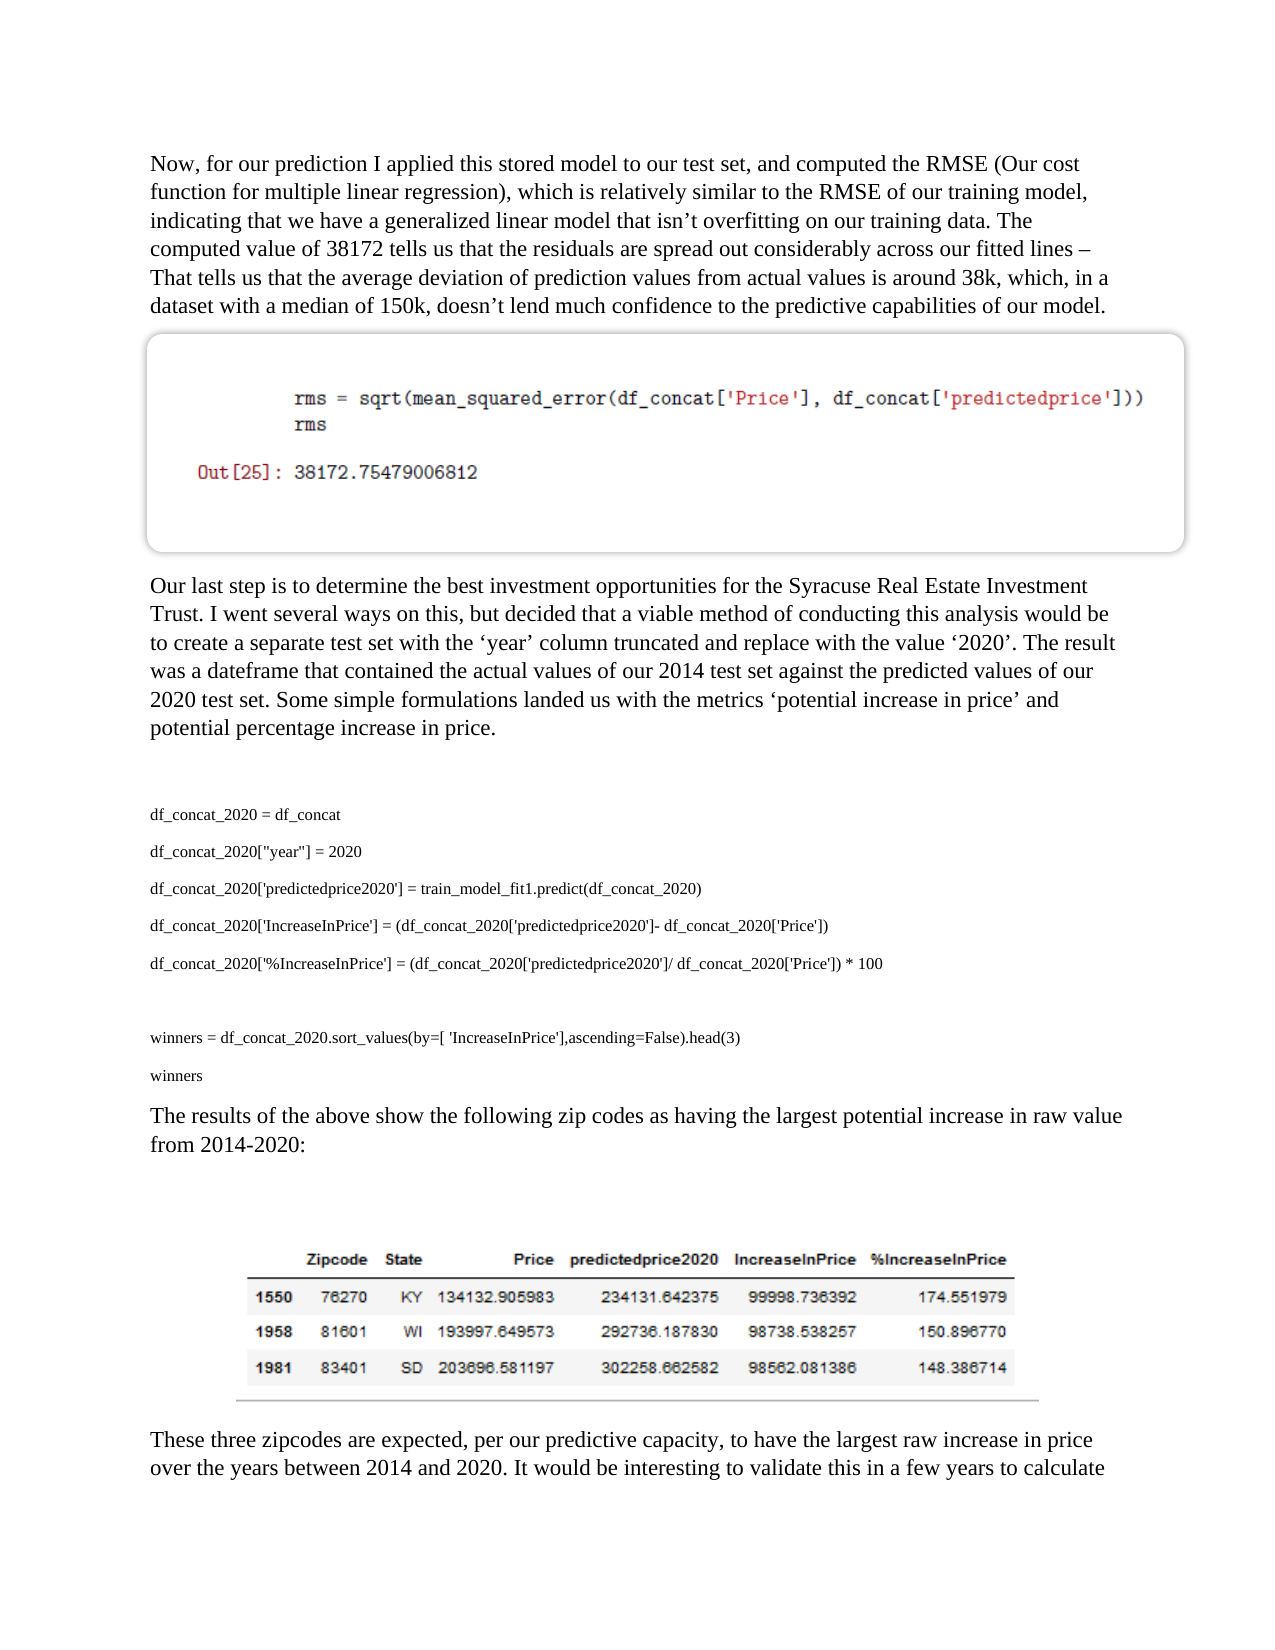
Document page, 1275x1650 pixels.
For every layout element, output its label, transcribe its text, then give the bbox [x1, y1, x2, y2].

text winners = df_concat_2020.sort_values(by=[ 'IncreaseInPrice'],ascending=False).head(3) [150, 1028, 1125, 1047]
text Our last step is to determine the best investment opportunities for the Syracuse Real Estate Investment Trust. I went several ways on this, but decided that a viable method of conducting this analysis would be to create a separate test set with the ‘year’ column truncated and replace with the value ‘2020’. The result was a dateframe that contained the actual values of our 2014 test set against the predicted values of our 2020 test set. Some simple formulations landed us with the metrics ‘potential increase in price’ and potential percentage increase in price. [150, 572, 1125, 740]
text df_concat_2020['IncreaseInPrice'] = (df_concat_2020['predictedprice2020']- df_concat_2020['Price']) [150, 916, 1125, 935]
text Now, for our prediction I applied this stored model to our test set, and computed the RMSE (Our cost function for multiple linear regression), which is relatively similar to the RMSE of our training model, indicating that we have a generalized linear model that isn’t overfitting on our training data. The computed value of 38172 tells us that the residuals are spread out considerably across our fitted lines – That tells us that the average deviation of prediction values from actual values is around 38k, which, in a dataset with a median of 150k, doesn’t lend much confidence to the predictive capabilities of our model. [150, 150, 1125, 318]
text df_concat_2020['predictedprice2020'] = train_model_fit1.predict(df_concat_2020) [150, 879, 1125, 898]
text winners [150, 1065, 1125, 1084]
text df_concat_2020['%IncreaseInPrice'] = (df_concat_2020['predictedprice2020']/ df_concat_2020['Price']) * 100 [150, 953, 1125, 973]
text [150, 1426, 1125, 1481]
picture [178, 365, 1153, 520]
picture [236, 1221, 1039, 1408]
text The results of the above show the following zip codes as having the largest potential increase in raw value from 2014-2020: [150, 1103, 1125, 1157]
text df_concat_2020["year"] = 2020 [150, 842, 1125, 861]
text df_concat_2020 = df_concat [150, 804, 1125, 823]
